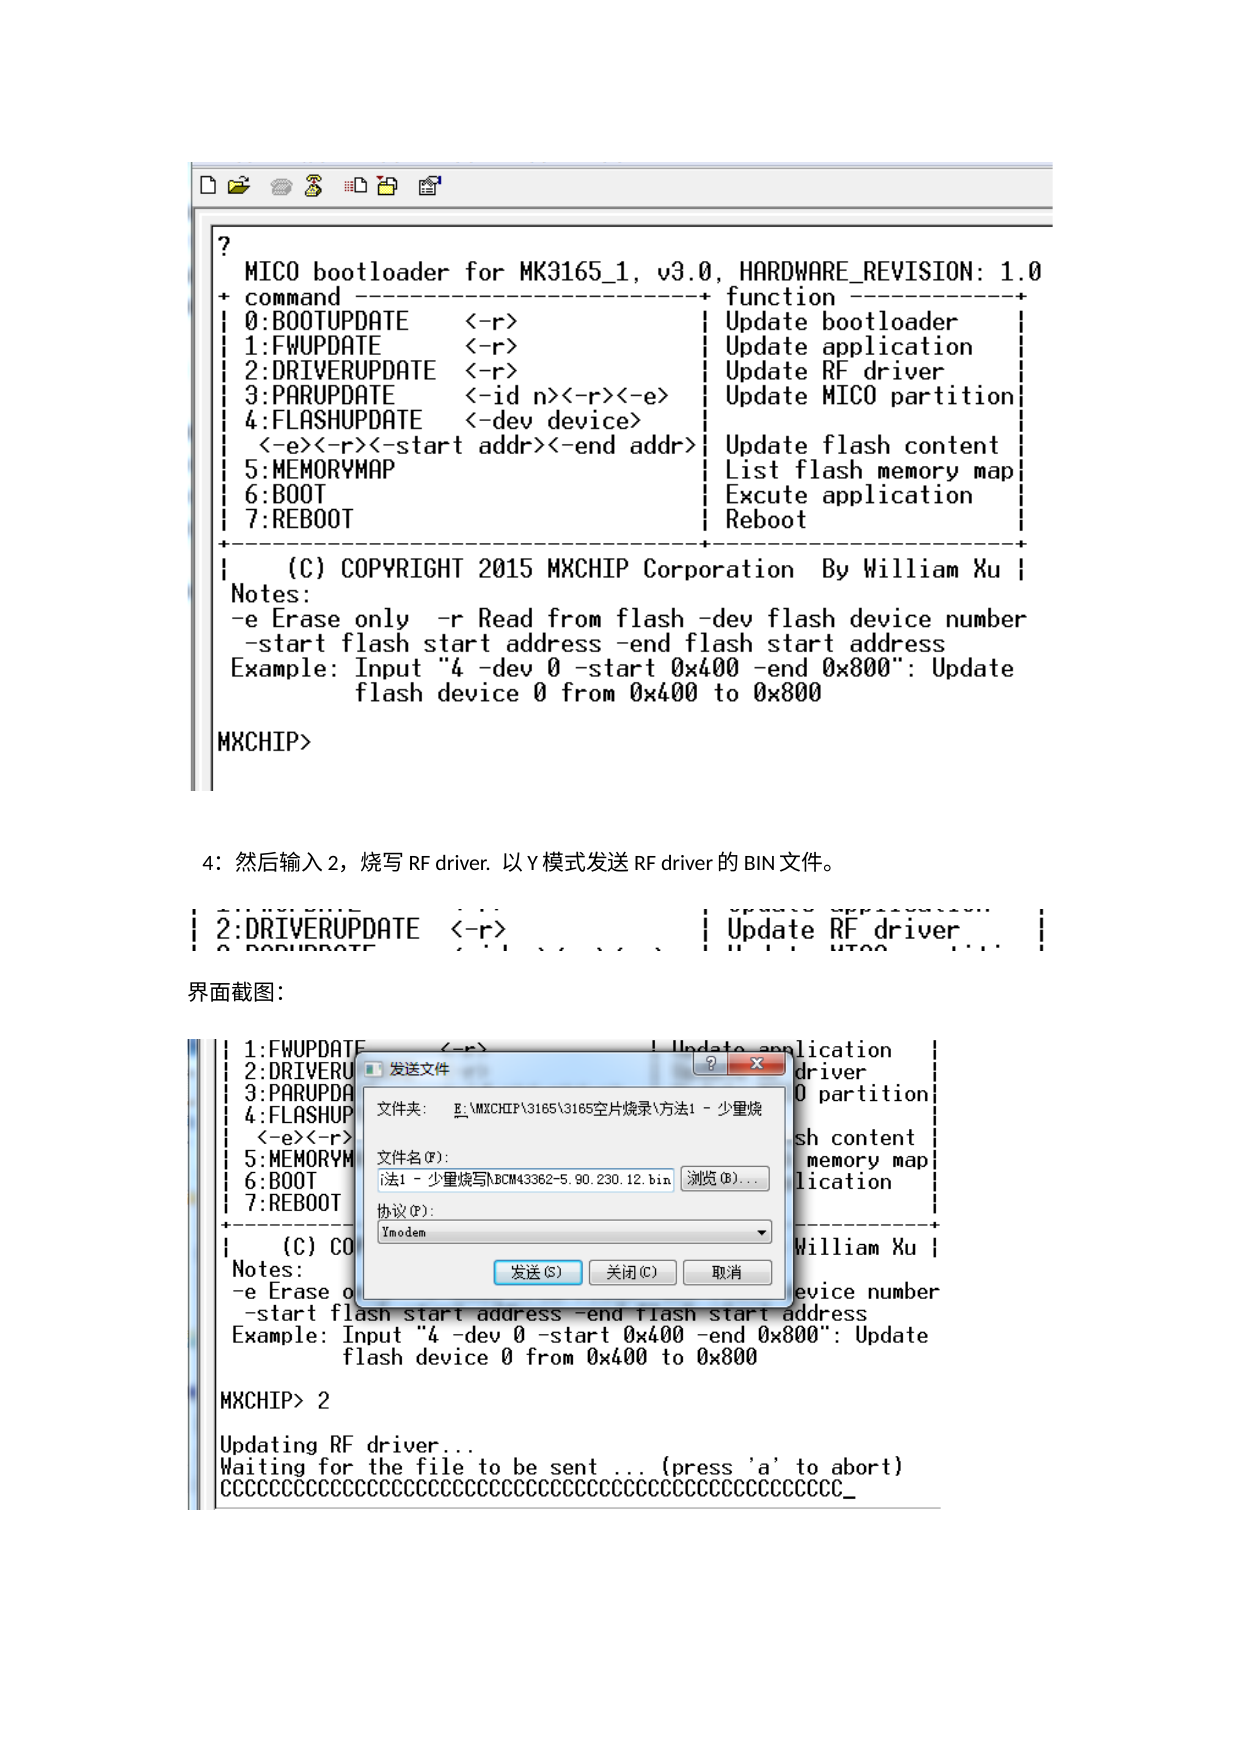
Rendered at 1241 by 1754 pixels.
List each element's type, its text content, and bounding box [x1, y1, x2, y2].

text 4：然后输入2，烧写RF driver. 以Y模式发送RF driver的BIN文件。 [187, 844, 1053, 877]
picture [187, 909, 1052, 951]
picture [187, 162, 1053, 791]
picture [187, 1039, 941, 1510]
text 界面截图： [187, 974, 1053, 1007]
